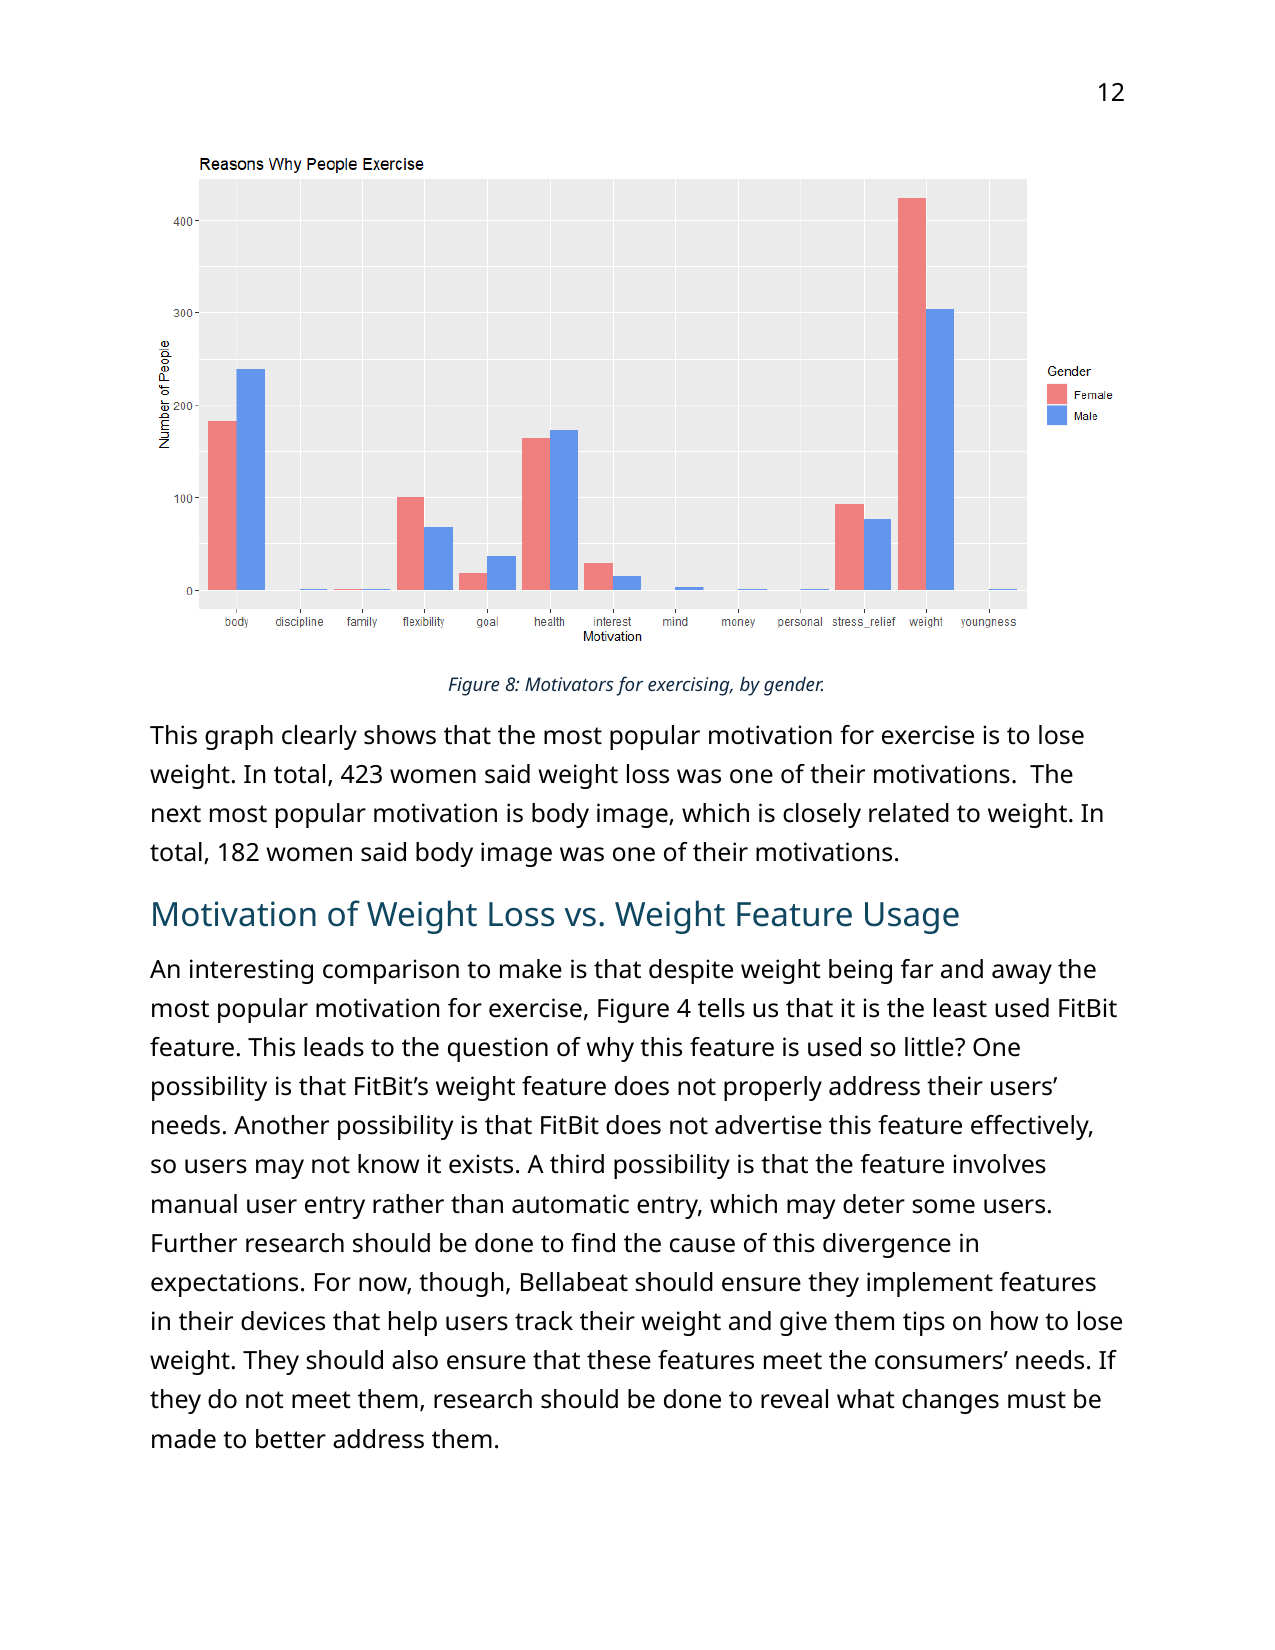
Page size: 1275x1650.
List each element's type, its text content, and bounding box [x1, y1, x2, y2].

subtitle Motivation of Weight Loss vs. Weight Feature Usage [150, 891, 1125, 936]
picture [150, 150, 1125, 650]
text This graph clearly shows that the most popular motivation for exercise is to lose weight. In total, 423 women said weight loss was one of their motivations. The next most popular motivation is body image, which is closely related to weight. In total, 182 women said body image was one of their motivations. [150, 717, 1125, 869]
text An interesting comparison to make is that despite weight being far and away the most popular motivation for exercise, Figure 4 tells us that it is the least used FitBit feature. This leads to the question of why this feature is used so little? One possibility is that FitBit’s weight feature does not properly address their users’ needs. Another possibility is that FitBit does not advertise this feature effectively, so users may not know it exists. A third possibility is that the feature involves manual user entry rather than automatic entry, which may deter some users. Further research should be done to find the cause of this divergence in expectations. For now, though, Bellabeat should ensure they implement features in their devices that help users track their weight and give them tips on how to lose weight. They should also ensure that these features meet the consumers’ needs. If they do not meet them, research should be done to reveal what changes must be made to better address them. [150, 951, 1125, 1455]
text Figure 8: Motivators for exercising, by gender. [150, 671, 1125, 697]
